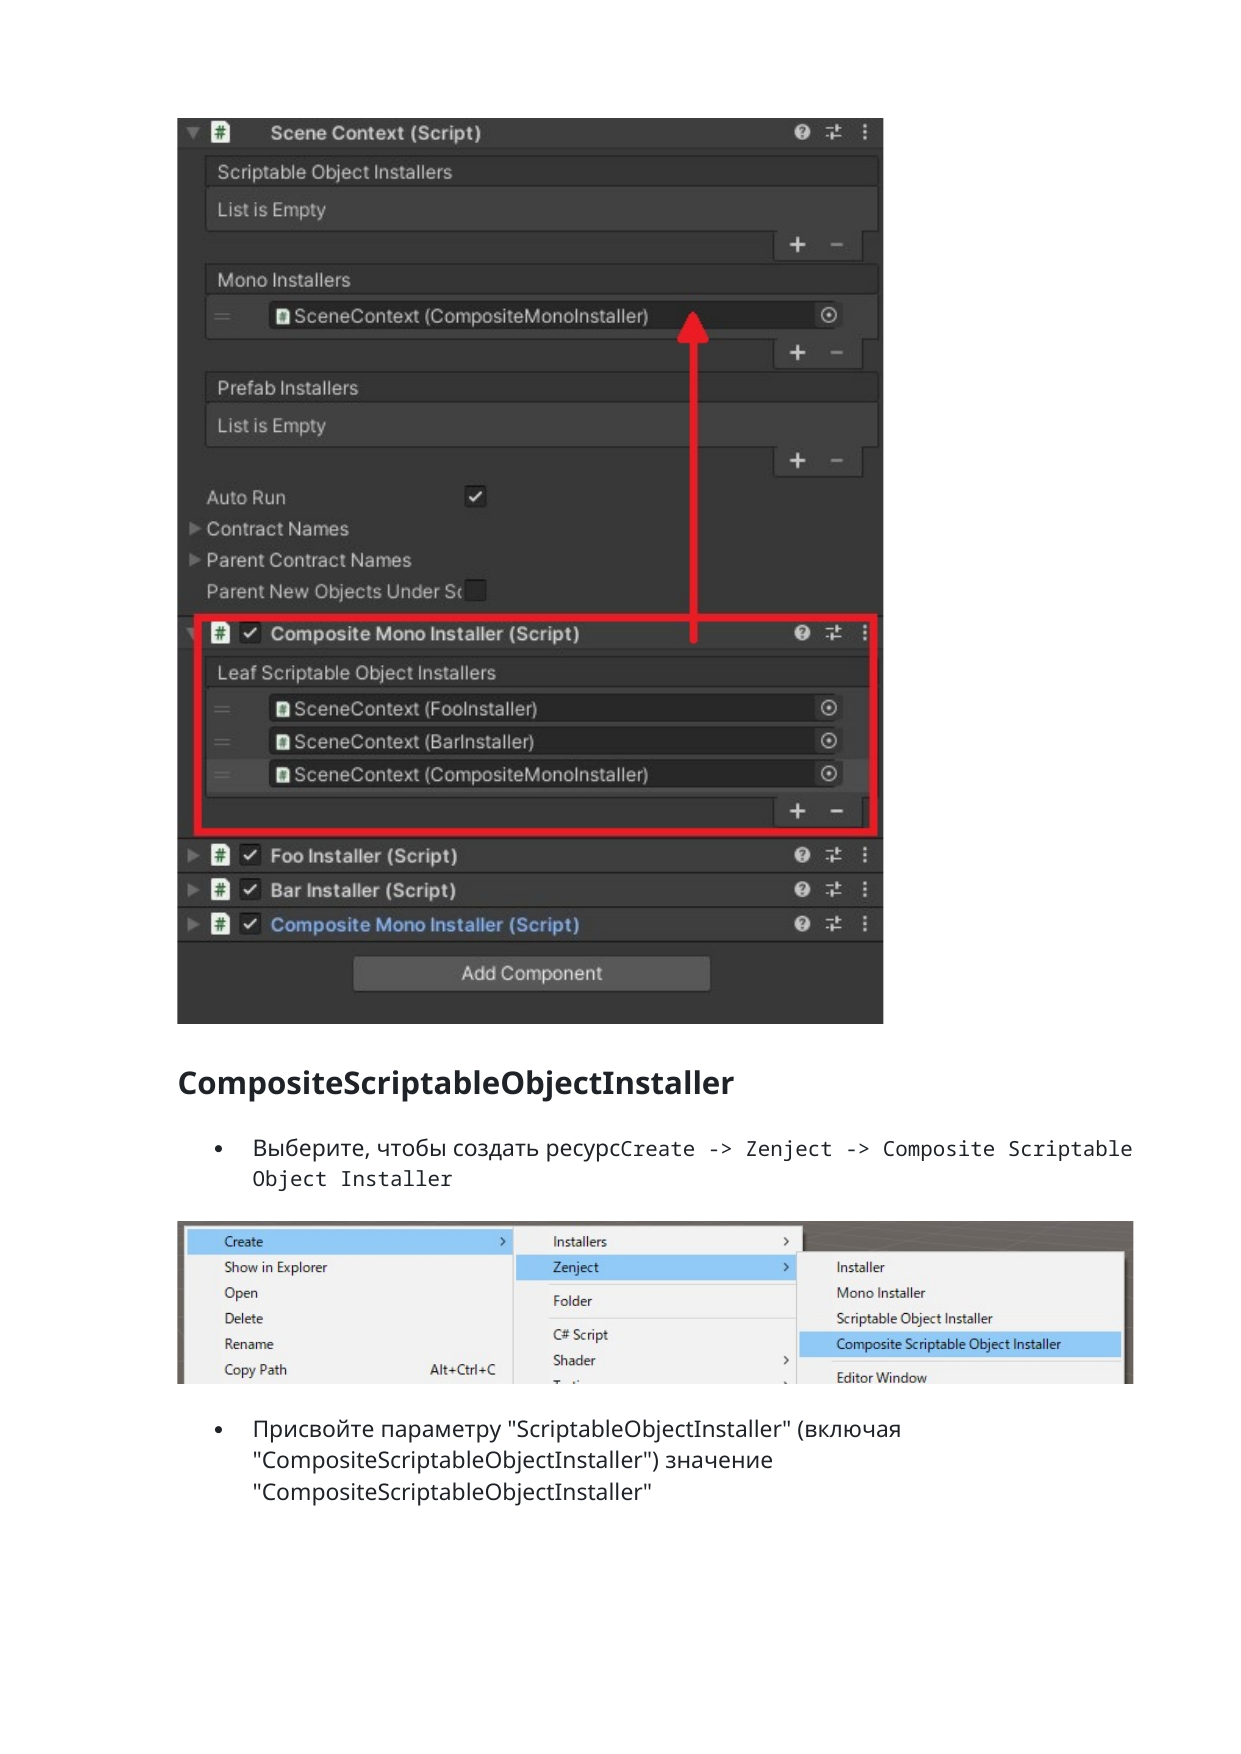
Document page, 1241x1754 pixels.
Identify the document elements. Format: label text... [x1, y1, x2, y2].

list Присвойте параметру "ScriptableObjectInstaller" (включая "CompositeScriptableObjectInstaller") значение "CompositeScriptableObjectInstaller" [215, 1413, 1152, 1507]
subtitle CompositeScriptableObjectInstaller [177, 1061, 1152, 1103]
picture [177, 1221, 1134, 1384]
picture [177, 118, 884, 1024]
list Выберите, чтобы создать ресурсCreate -> Zenject -> Composite Scriptable Object Installer [215, 1132, 1152, 1192]
